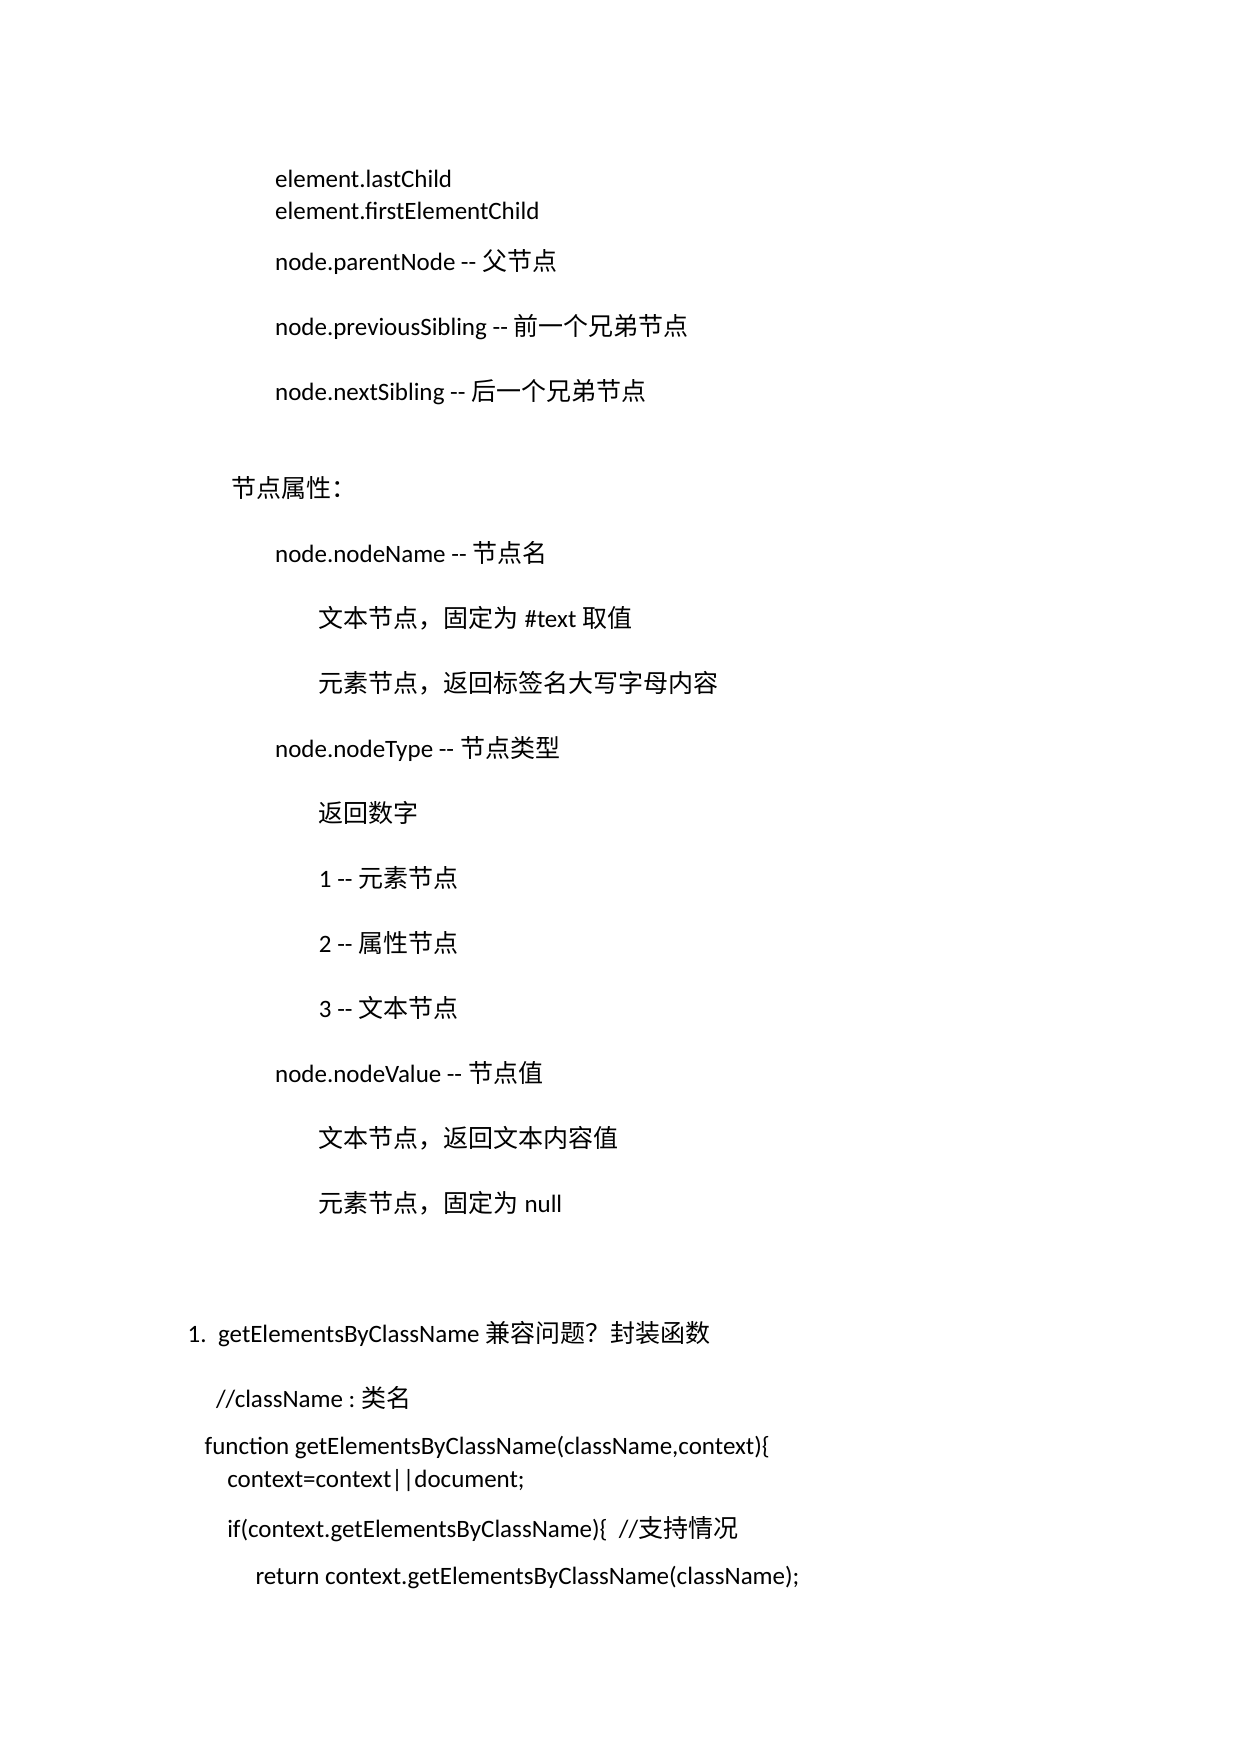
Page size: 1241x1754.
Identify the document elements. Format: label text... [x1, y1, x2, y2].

text 元素节点，返回标签名大写字母内容 [187, 649, 1053, 714]
text //className : 类名 [187, 1364, 1053, 1429]
text node.parentNode -- 父节点 [187, 227, 1053, 292]
text return context.getElementsByClassName(className); [187, 1559, 1053, 1592]
text 元素节点，固定为 null [187, 1169, 1053, 1234]
text context=context||document; [187, 1462, 1053, 1494]
text element.lastChild [187, 162, 1053, 194]
text 2 -- 属性节点 [187, 909, 1053, 974]
list getElementsByClassName 兼容问题？封装函数 [187, 1299, 1053, 1364]
text if(context.getElementsByClassName){ //支持情况 [187, 1494, 1053, 1559]
text 1 -- 元素节点 [187, 844, 1053, 909]
text 3 -- 文本节点 [187, 974, 1053, 1039]
text 节点属性： [187, 454, 1053, 519]
text 文本节点，返回文本内容值 [187, 1104, 1053, 1169]
text 文本节点，固定为 #text 取值 [187, 584, 1053, 649]
text node.nodeName -- 节点名 [187, 519, 1053, 584]
text element.firstElementChild [187, 194, 1053, 227]
text node.nextSibling -- 后一个兄弟节点 [187, 357, 1053, 422]
text node.nodeValue -- 节点值 [187, 1039, 1053, 1104]
text node.nodeType -- 节点类型 [187, 714, 1053, 779]
text 返回数字 [187, 779, 1053, 844]
text function getElementsByClassName(className,context){ [187, 1429, 1053, 1462]
text node.previousSibling -- 前一个兄弟节点 [187, 292, 1053, 357]
